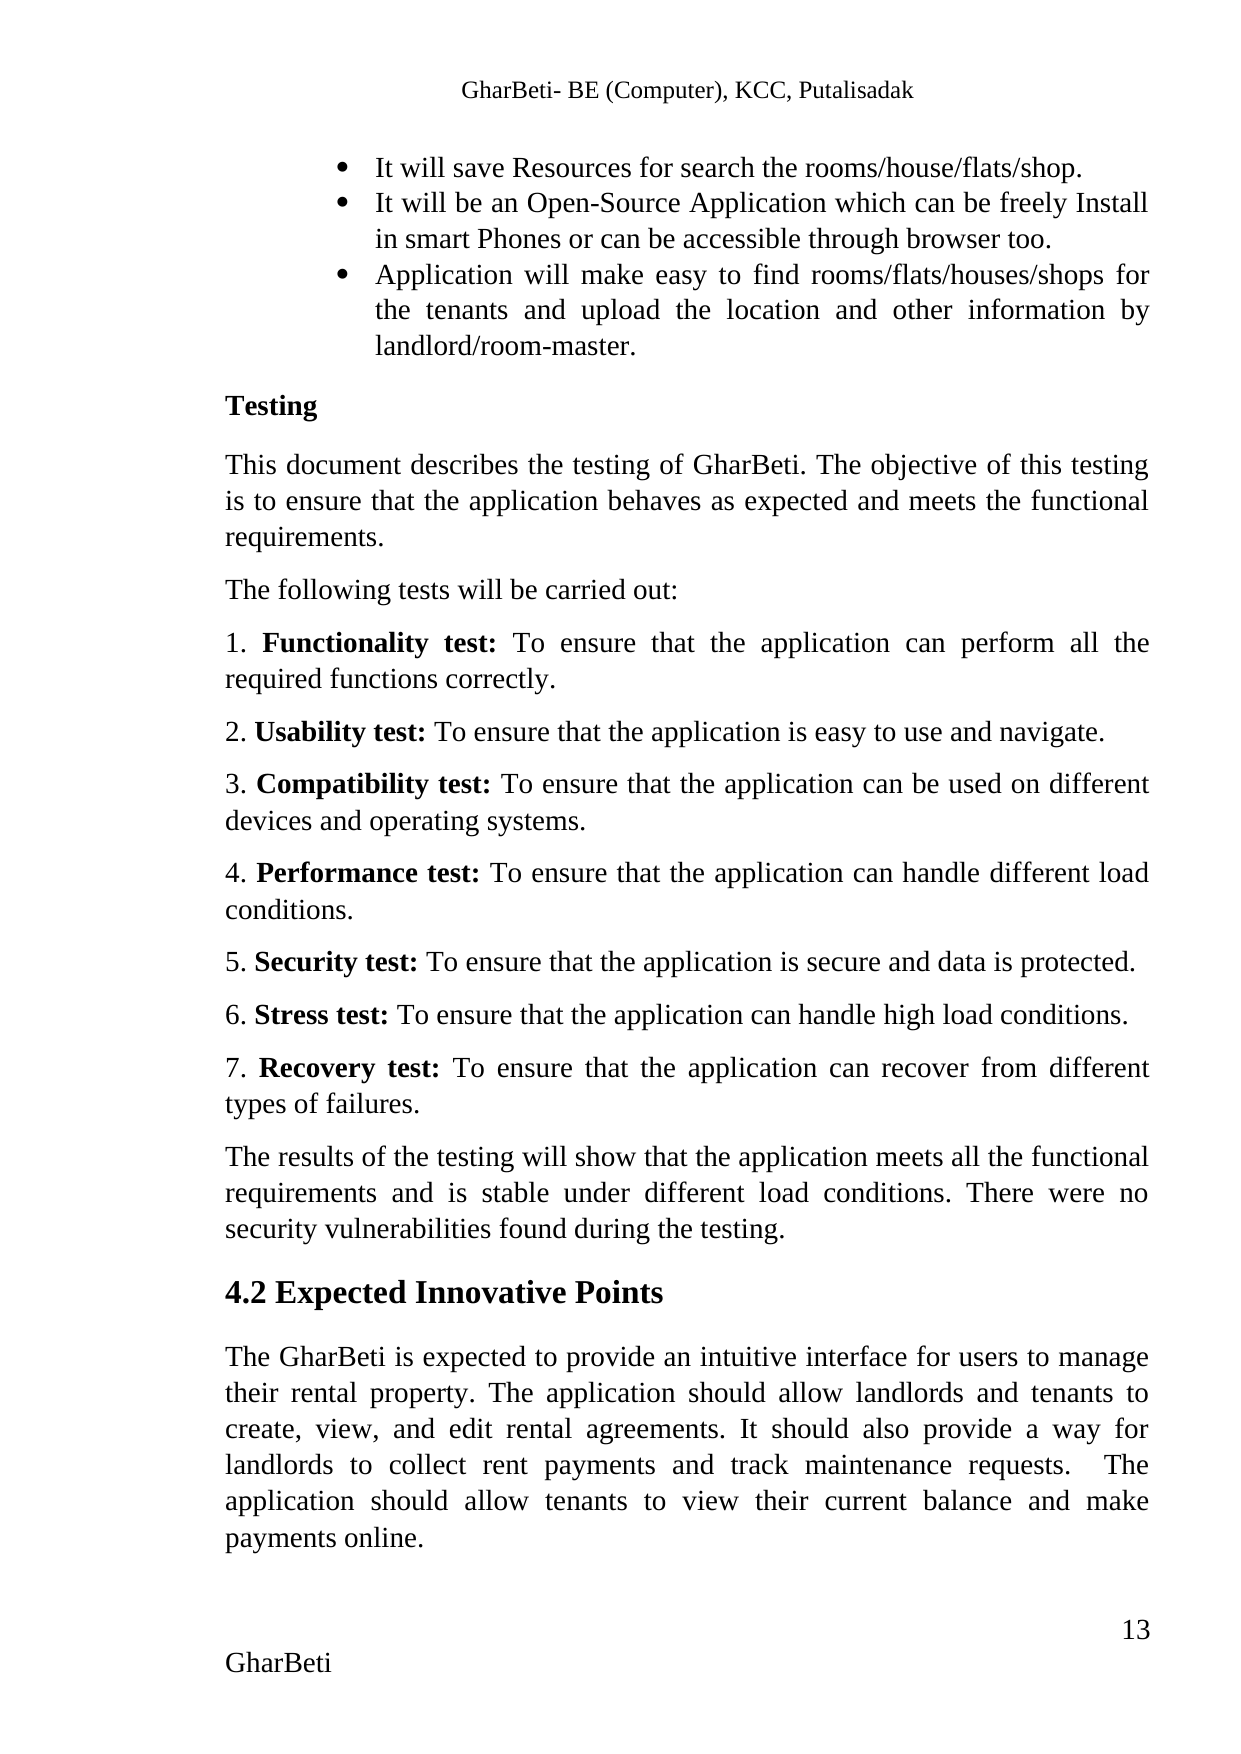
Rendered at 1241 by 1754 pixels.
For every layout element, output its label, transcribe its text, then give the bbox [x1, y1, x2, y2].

text 4. Performance test: To ensure that the application can handle different load conditions. [225, 856, 1150, 925]
list Application will make easy to find rooms/flats/houses/shops for the tenants and upload the location and other information by landlord/room-master. [337, 257, 1150, 361]
subtitle Testing [225, 388, 1150, 422]
text 3. Compatibility test: To ensure that the application can be used on different devices and operating systems. [225, 767, 1150, 836]
text 7. Recovery test: To ensure that the application can recover from different types of failures. [225, 1050, 1150, 1120]
text This document describes the testing of GharBeti. The objective of this testing is to ensure that the application behaves as expected and meets the functional requirements. [225, 447, 1150, 553]
text 6. Stress test: To ensure that the application can handle high load conditions. [225, 997, 1150, 1031]
text The following tests will be carried out: [225, 572, 1150, 606]
text 2. Usability test: To ensure that the application is easy to use and navigate. [225, 714, 1150, 747]
list It will be an Open-Source Application which can be freely Install in smart Phones or can be accessible through browser too. [337, 186, 1150, 255]
text 1. Functionality test: To ensure that the application can perform all the required functions correctly. [225, 625, 1150, 694]
subtitle 4.2 Expected Innovative Points [225, 1273, 1150, 1311]
text The GharBeti is expected to provide an intuitive interface for users to manage their rental property. The application should allow landlords and tenants to create, view, and edit rental agreements. It should also provide a way for landlords to collect rent payments and track maintenance requests. The application should allow tenants to view their current balance and make payments online. [225, 1339, 1150, 1553]
text The results of the testing will show that the application meets all the functional requirements and is stable under different load conditions. There were no security vulnerabilities found during the testing. [225, 1139, 1150, 1245]
text 5. Security test: To ensure that the application is secure and data is protected. [225, 944, 1150, 978]
list It will save Resources for search the rooms/house/flats/shop. [337, 150, 1150, 184]
